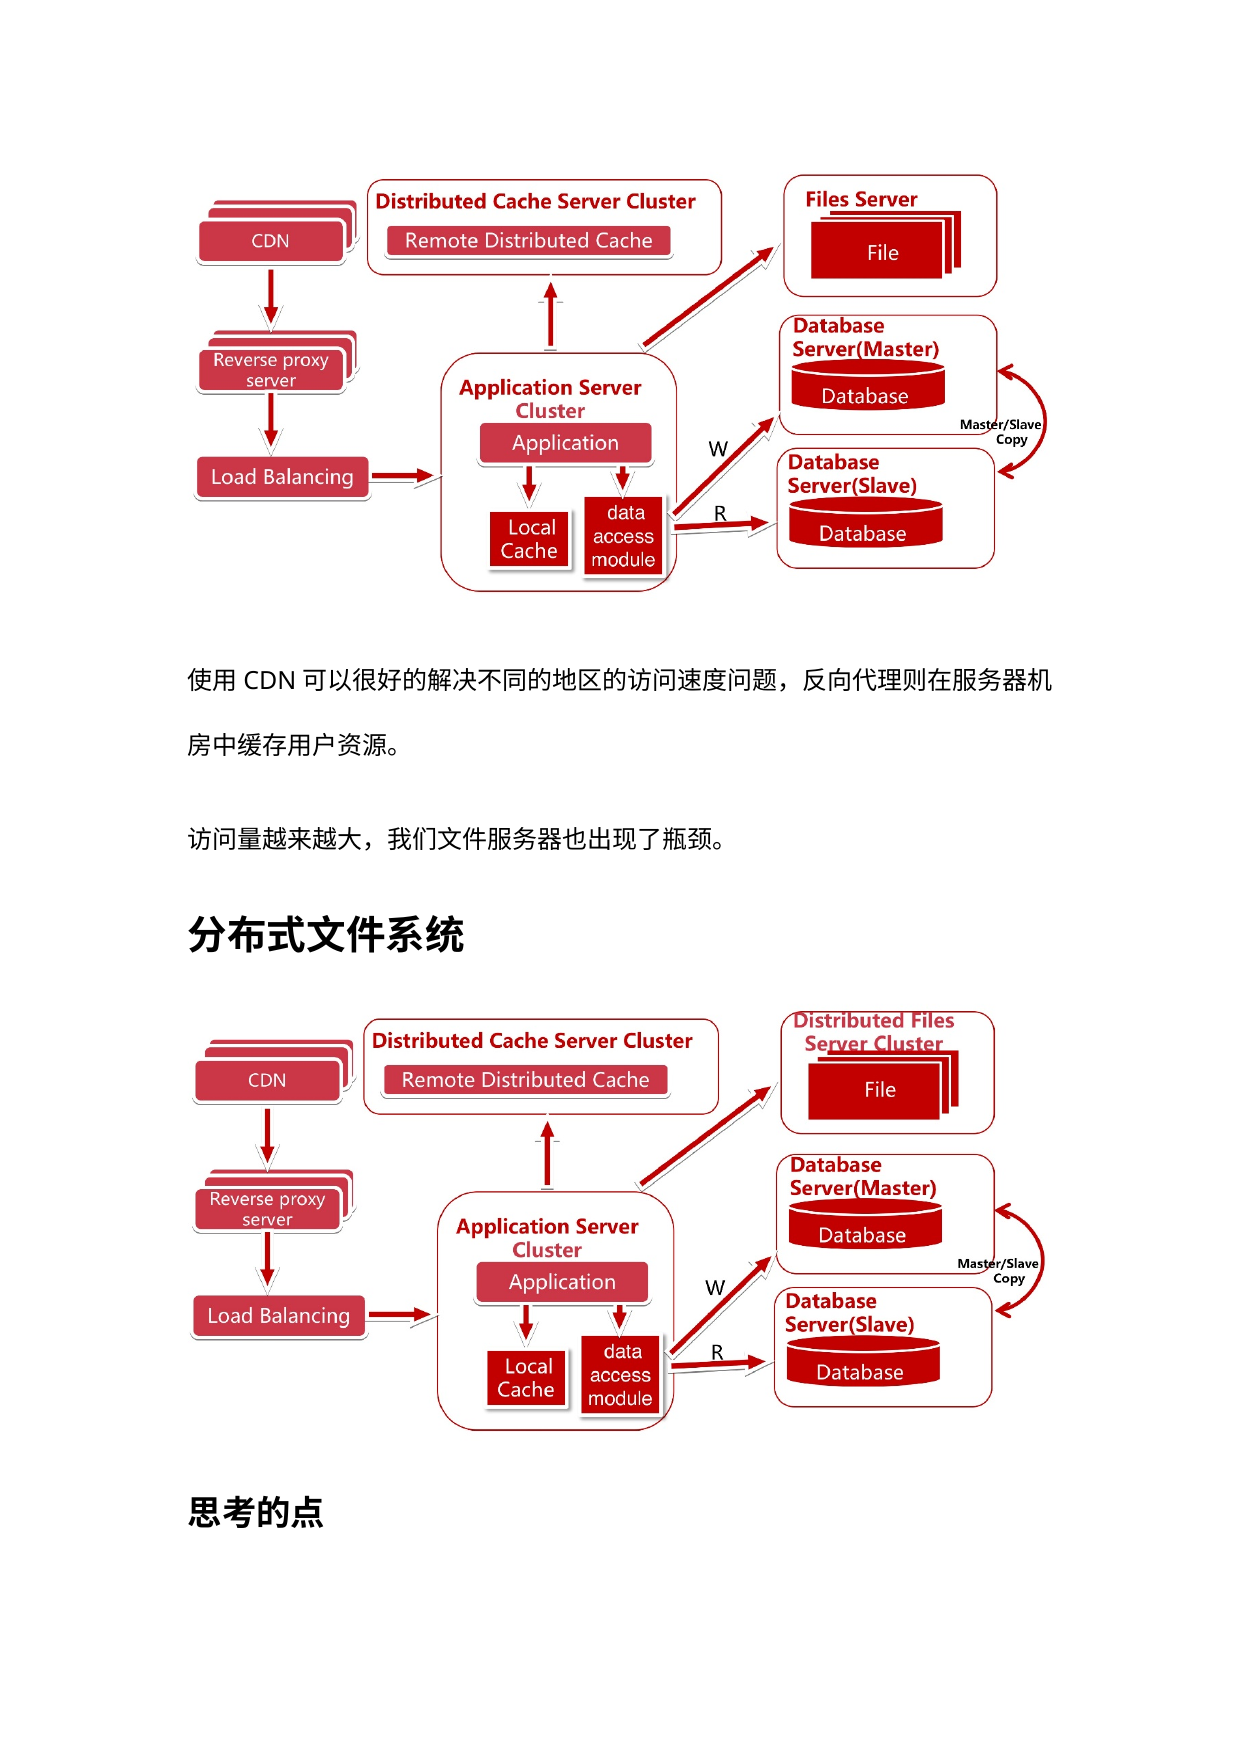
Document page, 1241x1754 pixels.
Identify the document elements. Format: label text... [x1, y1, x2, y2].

text 思考的点 [187, 1478, 1053, 1543]
picture [187, 993, 1053, 1444]
picture [187, 162, 1053, 604]
text 访问量越来越大，我们文件服务器也出现了瓶颈。 [187, 805, 1053, 870]
text 分布式文件系统 [187, 899, 1053, 964]
text 使用 CDN 可以很好的解决不同的地区的访问速度问题，反向代理则在服务器机房中缓存用户资源。 [187, 646, 1053, 776]
